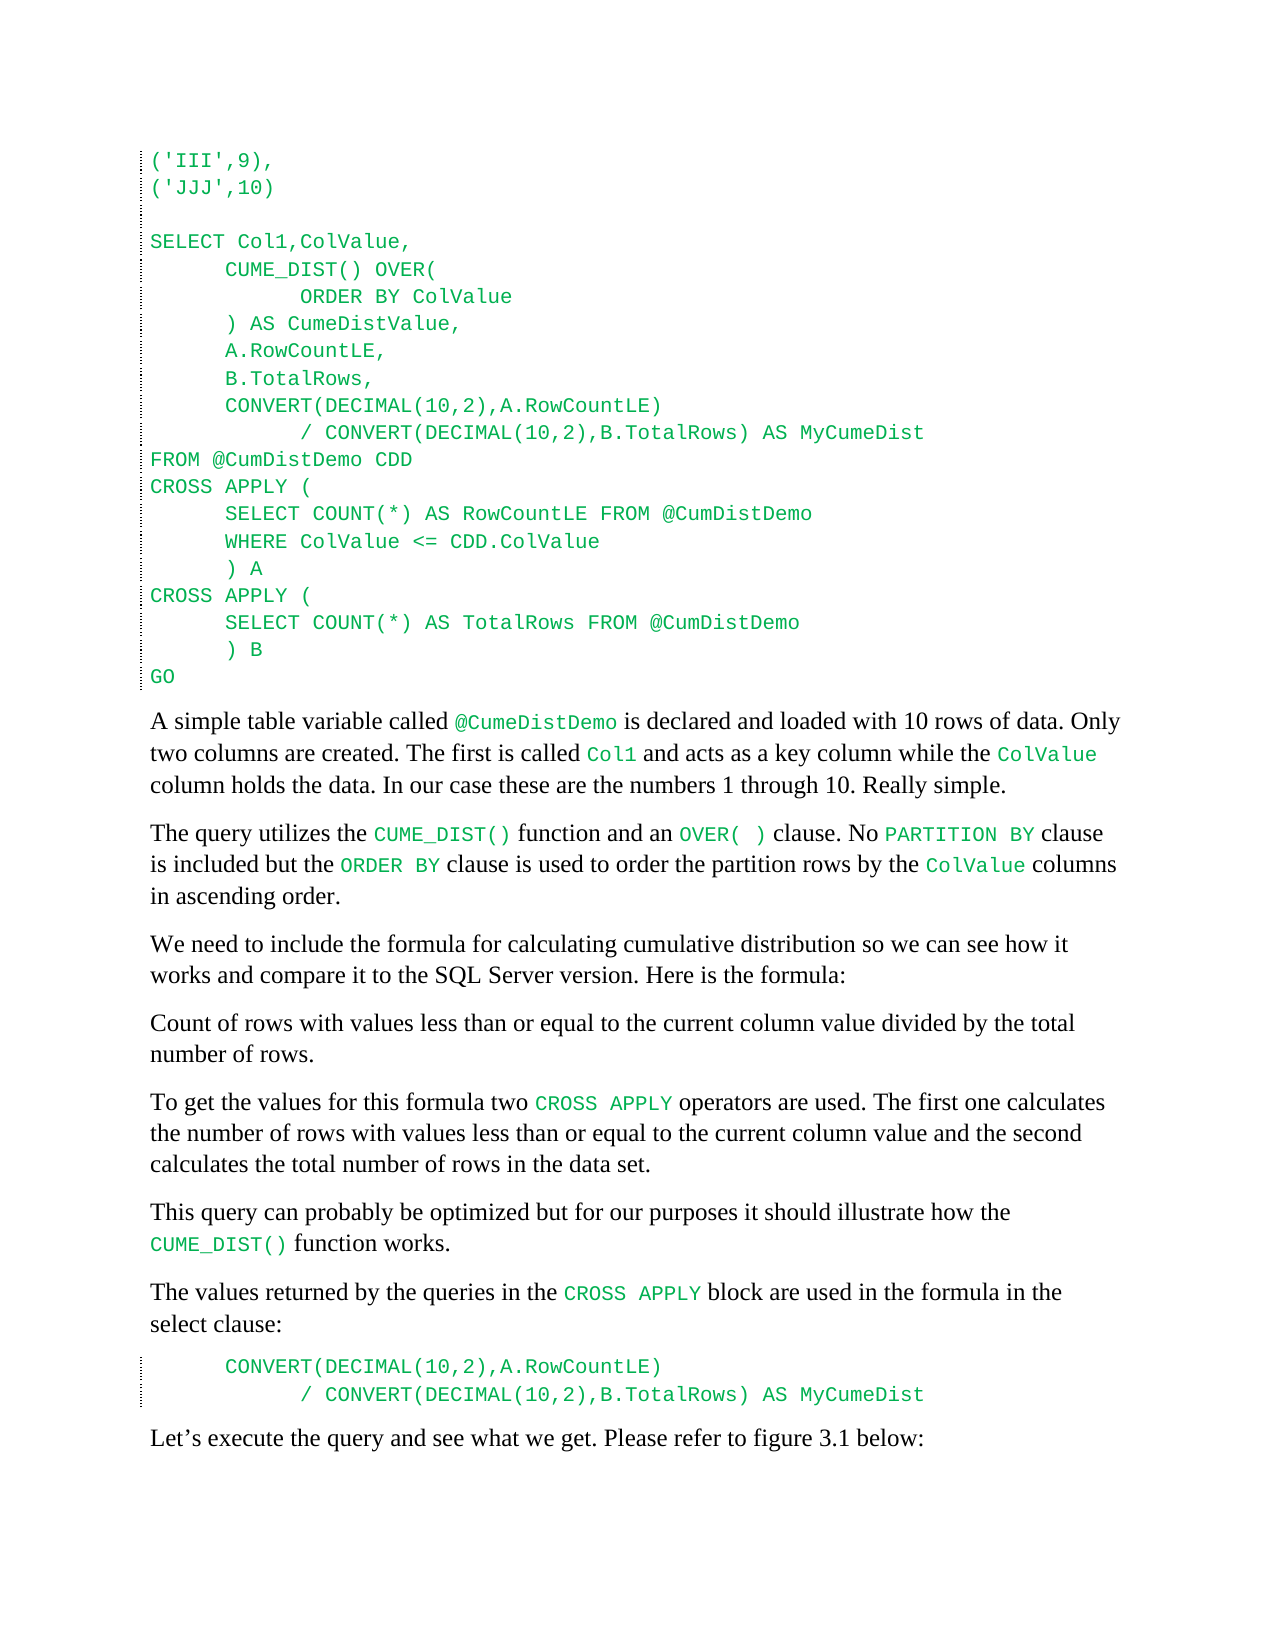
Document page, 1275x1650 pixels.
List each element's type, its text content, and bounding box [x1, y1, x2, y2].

text ) AS CumeDistValue, [139, 313, 1125, 337]
text ORDER BY ColValue [139, 286, 1125, 309]
text CUME_DIST() OVER( [139, 259, 1125, 282]
text GO [139, 667, 1125, 690]
text We need to include the formula for calculating cumulative distribution so we can see how it works and compare it to the SQL Server version. Here is the formula: [150, 929, 1125, 989]
text / CONVERT(DECIMAL(10,2),B.TotalRows) AS MyCumeDist [139, 1384, 1125, 1407]
text This query can probably be optimized but for our purposes it should illustrate how the CUME_DIST() function works. [150, 1197, 1125, 1258]
text To get the values for this formula two CROSS APPLY operators are used. The first one calculates the number of rows with values less than or equal to the current column value and the second calculates the total number of rows in the data set. [150, 1087, 1125, 1178]
text CROSS APPLY ( [139, 476, 1125, 500]
text SELECT COUNT(*) AS RowCountLE FROM @CumDistDemo [139, 503, 1125, 527]
text ('JJJ',10) [139, 177, 1125, 201]
text SELECT Col1,ColValue, [139, 232, 1125, 255]
text SELECT COUNT(*) AS TotalRows FROM @CumDistDemo [139, 612, 1125, 636]
text Count of rows with values less than or equal to the current column value divided by the total number of rows. [150, 1008, 1125, 1068]
text A simple table variable called @CumeDistDemo is declared and loaded with 10 rows of data. Only two columns are created. The first is called Col1 and acts as a key column while the ColValue column holds the data. In our case these are the numbers 1 through 10. Really simple. [150, 706, 1125, 799]
text ) A [139, 558, 1125, 581]
text CONVERT(DECIMAL(10,2),A.RowCountLE) [139, 1356, 1125, 1380]
text ) B [139, 639, 1125, 663]
text CONVERT(DECIMAL(10,2),A.RowCountLE) [139, 395, 1125, 418]
text B.TotalRows, [139, 367, 1125, 391]
text A.RowCountLE, [139, 340, 1125, 364]
text Let’s execute the query and see what we get. Please refer to figure 3.1 below: [150, 1423, 1125, 1452]
text CROSS APPLY ( [139, 585, 1125, 609]
text ('III',9), [150, 150, 1125, 174]
text / CONVERT(DECIMAL(10,2),B.TotalRows) AS MyCumeDist [139, 422, 1125, 446]
text The values returned by the queries in the CROSS APPLY block are used in the formula in the select clause: [150, 1277, 1125, 1337]
text The query utilizes the CUME_DIST() function and an OVER( ) clause. No PARTITION BY clause is included but the ORDER BY clause is used to order the partition rows by the ColValue columns in ascending order. [150, 818, 1125, 910]
text FROM @CumDistDemo CDD [139, 449, 1125, 473]
text WHERE ColValue <= CDD.ColValue [139, 531, 1125, 554]
